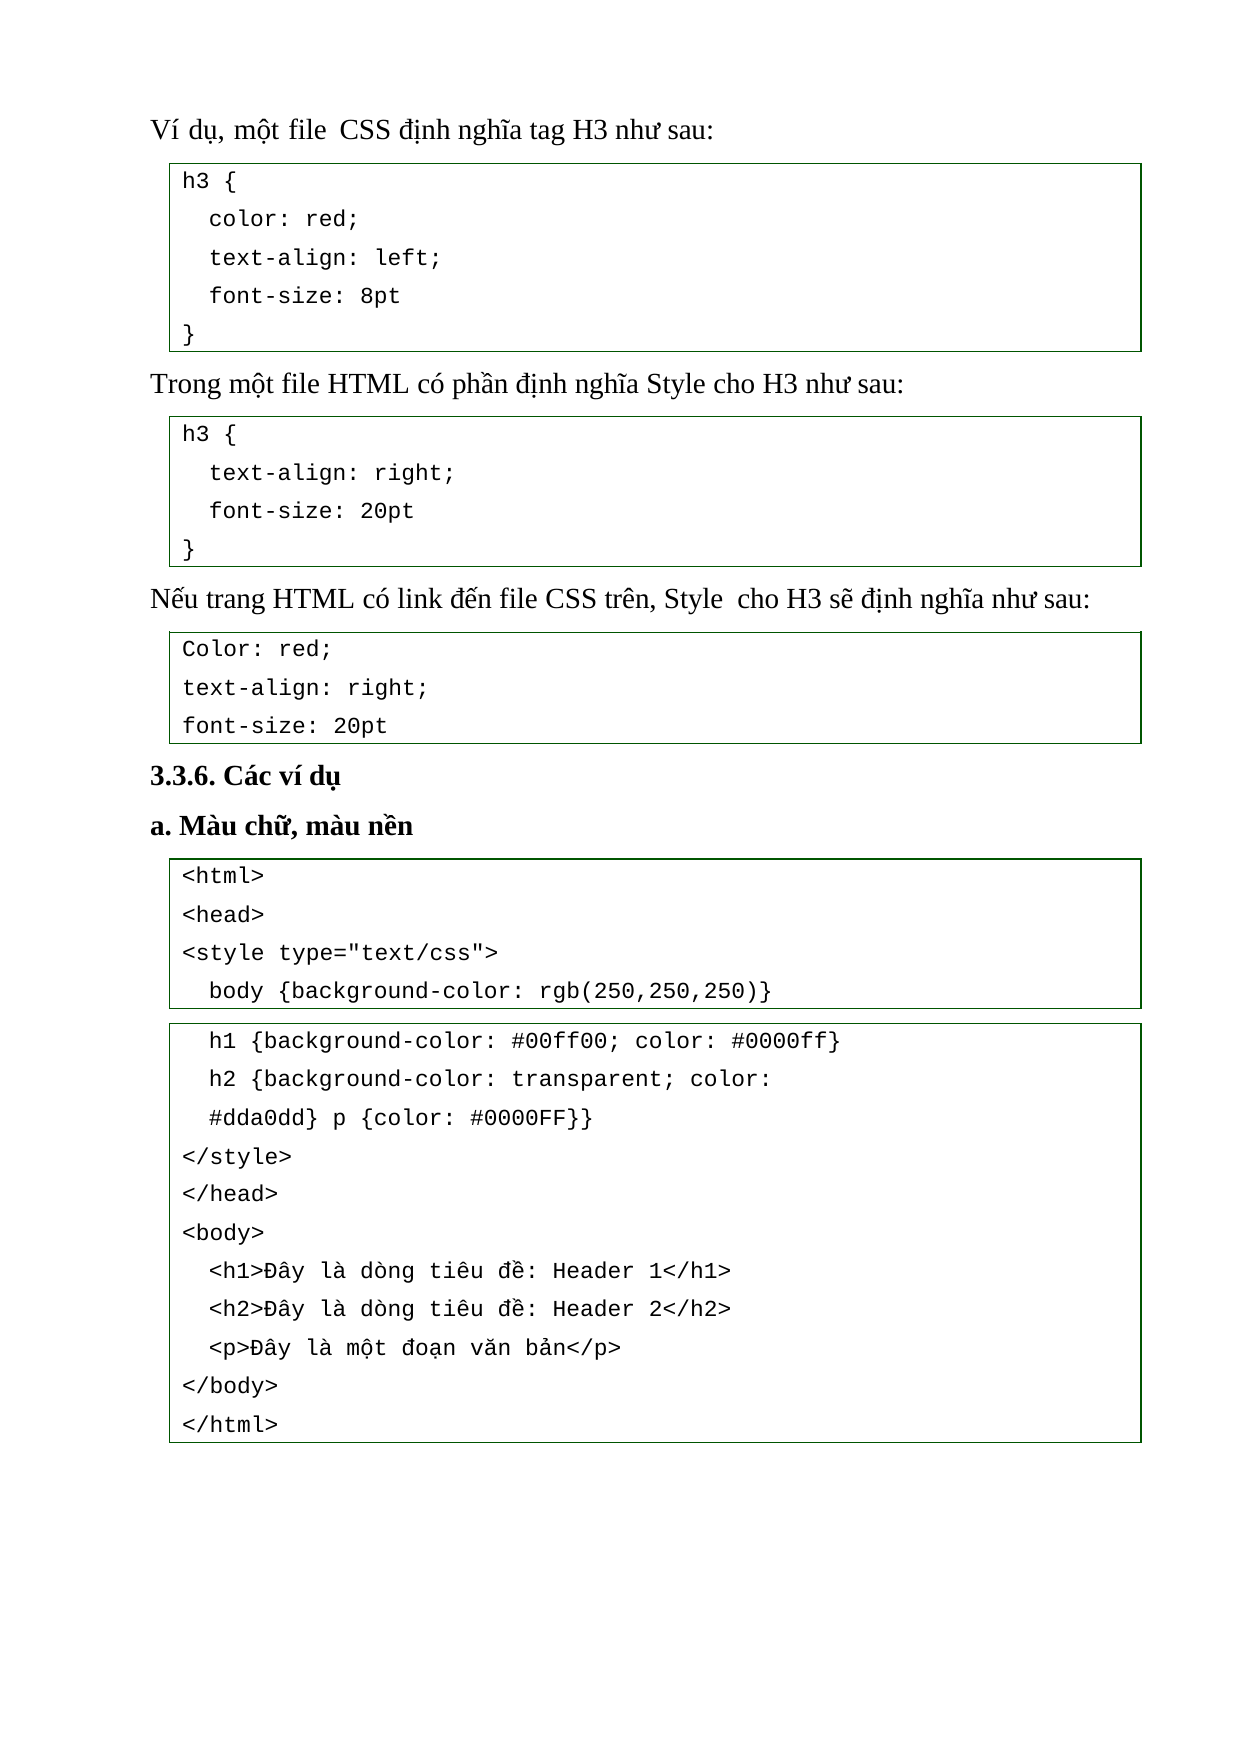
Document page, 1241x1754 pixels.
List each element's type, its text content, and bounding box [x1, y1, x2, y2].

subtitle Các ví dụ [150, 758, 1128, 791]
subtitle Màu chữ, màu nền [150, 808, 1128, 841]
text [150, 112, 1128, 146]
text Nếu trang HTML có link đến file CSS trên, Style cho H3 sẽ định nghĩa như sau: [150, 581, 1128, 614]
text Trong một file HTML có phần định nghĩa Style cho H3 như sau: [150, 366, 1128, 399]
